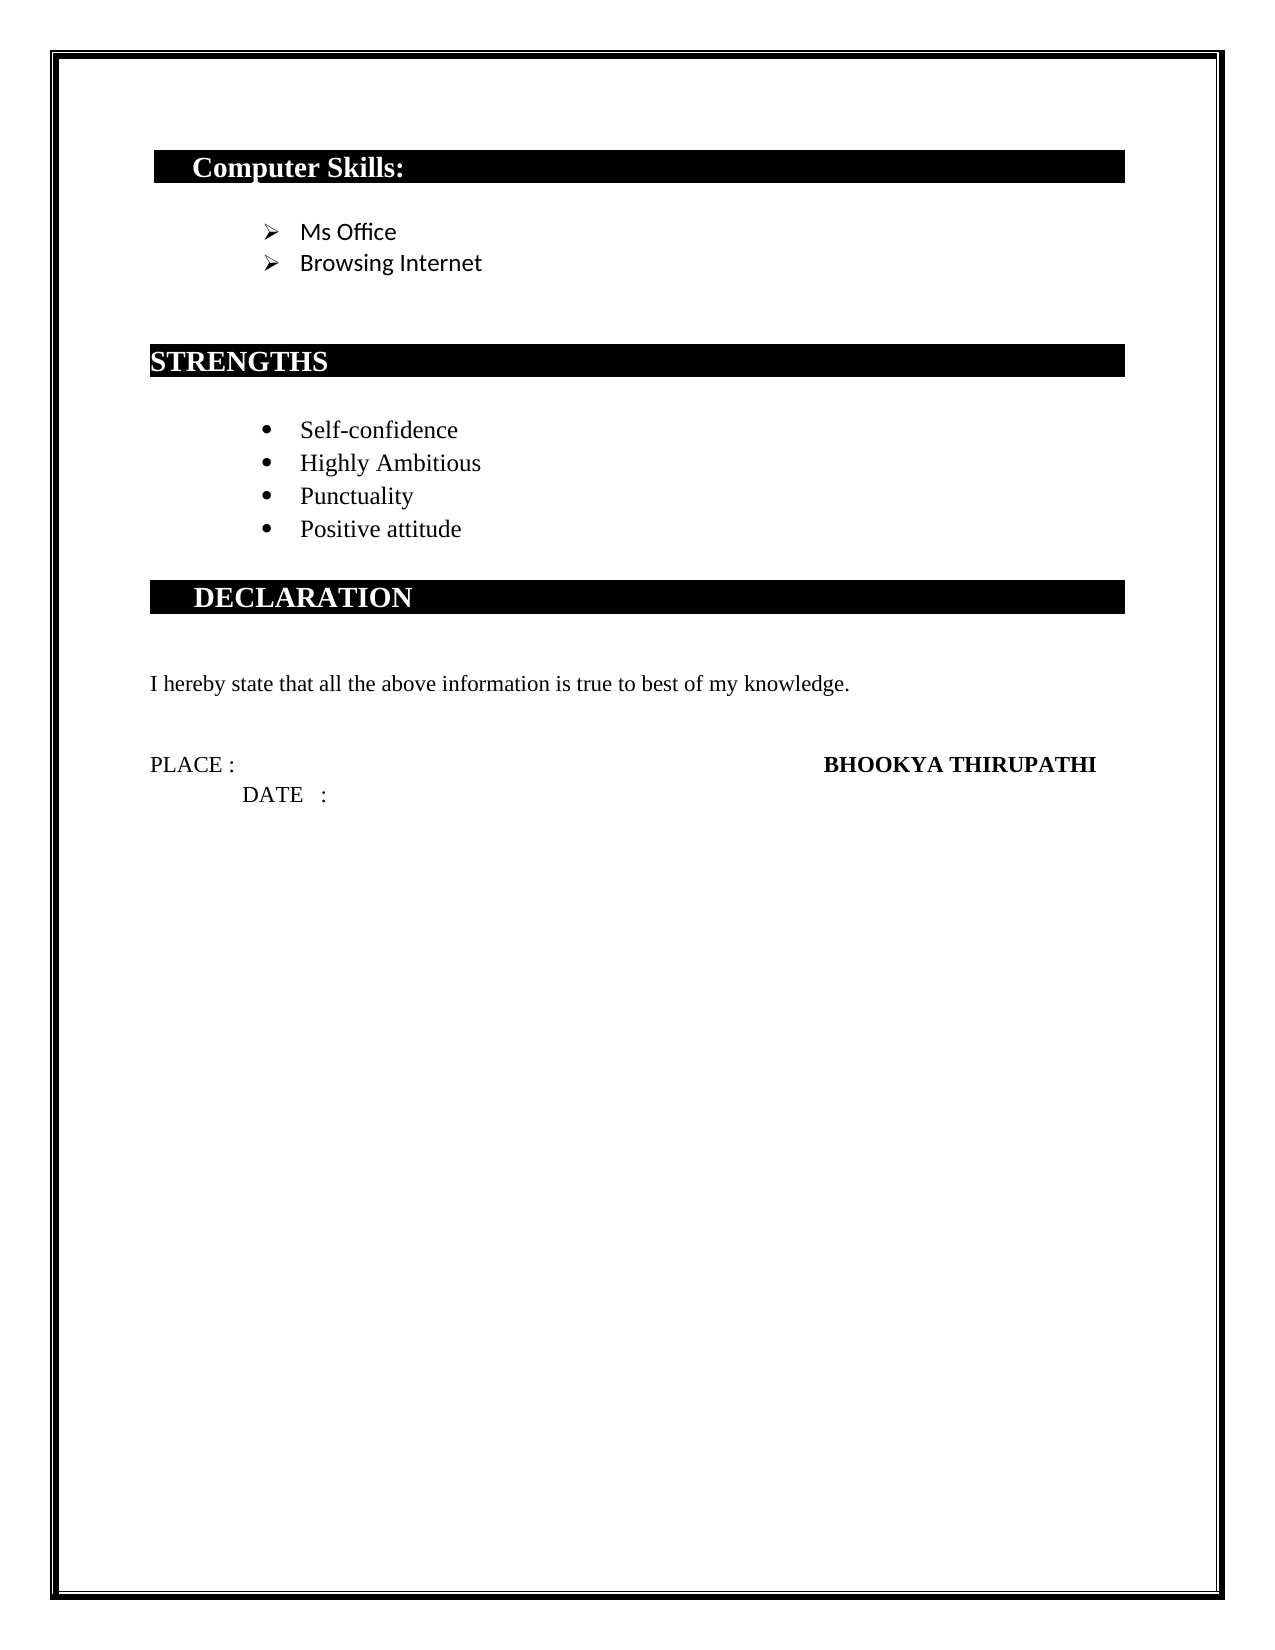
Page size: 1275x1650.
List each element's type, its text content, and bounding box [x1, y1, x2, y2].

list Positive attitude [262, 514, 1125, 543]
list Punctuality [262, 481, 1125, 510]
text PLACE : BHOOKYA THIRUPATHI DATE : [150, 751, 1125, 808]
text STRENGTHS [150, 344, 1125, 377]
text DECLARATION [150, 580, 1125, 614]
list Self-confidence [262, 415, 1125, 444]
list Computer Skills: [154, 150, 1125, 183]
list Highly Ambitious [262, 448, 1125, 477]
list Browsing Internet [262, 247, 1125, 278]
text I hereby state that all the above information is true to best of my knowledge. [150, 670, 1125, 696]
list Ms Office [262, 217, 1125, 247]
